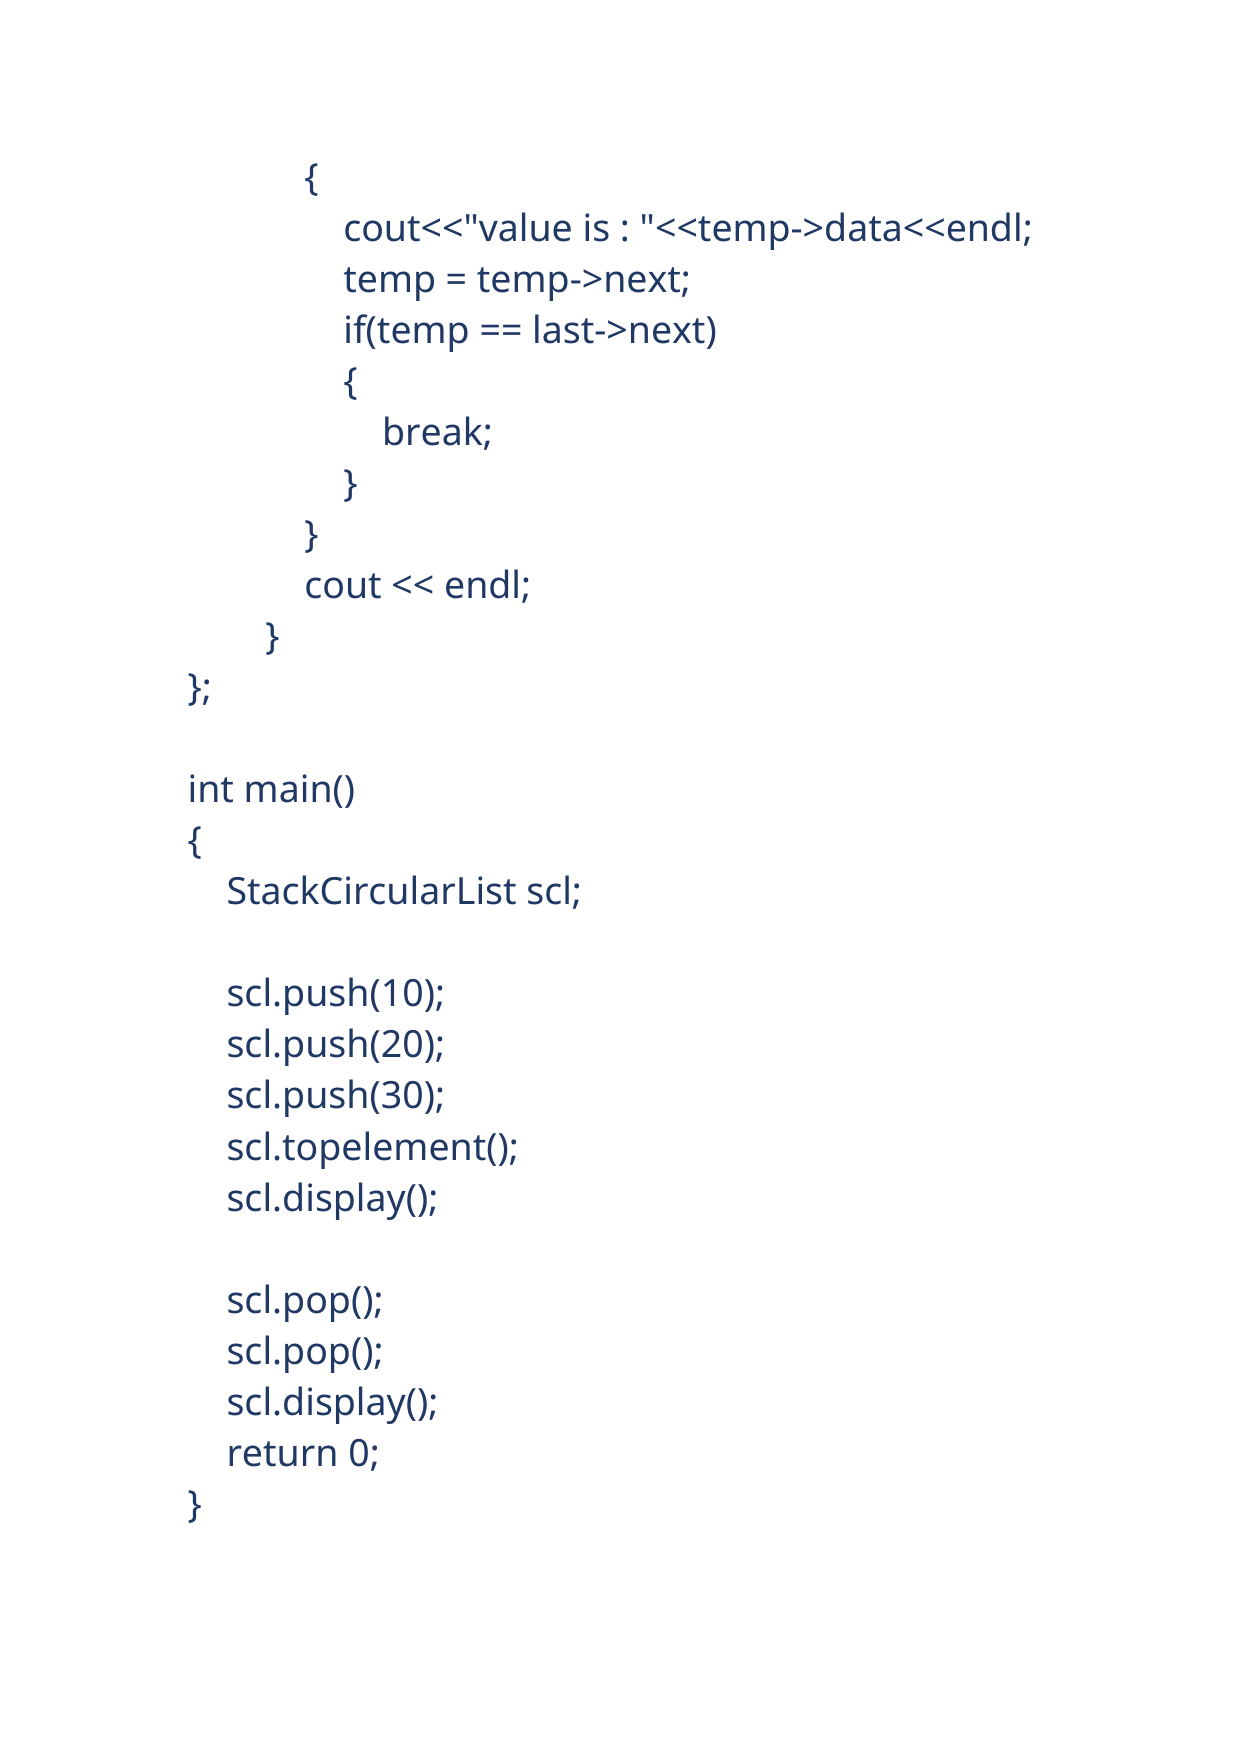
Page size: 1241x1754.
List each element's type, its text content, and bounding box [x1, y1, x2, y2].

text { [187, 150, 1053, 201]
text }; [187, 660, 1053, 711]
text cout << endl; [187, 558, 1053, 609]
text temp = temp->next; [187, 252, 1053, 303]
text } [187, 456, 1053, 507]
text scl.push(30); [187, 1069, 1053, 1120]
text return 0; [187, 1426, 1053, 1477]
text StackCircularList scl; [187, 864, 1053, 916]
text scl.display(); [187, 1171, 1053, 1222]
text } [187, 609, 1053, 660]
text { [187, 813, 1053, 864]
text int main() [187, 762, 1053, 813]
text scl.pop(); [187, 1273, 1053, 1324]
text scl.push(10); [187, 967, 1053, 1018]
text cout<<"value is : "<<temp->data<<endl; [187, 201, 1053, 252]
text break; [187, 405, 1053, 456]
text } [187, 507, 1053, 558]
text scl.topelement(); [187, 1120, 1053, 1171]
text scl.pop(); [187, 1324, 1053, 1375]
text } [187, 1477, 1053, 1528]
text { [187, 354, 1053, 405]
text scl.push(20); [187, 1018, 1053, 1069]
text scl.display(); [187, 1375, 1053, 1426]
text if(temp == last->next) [187, 303, 1053, 354]
